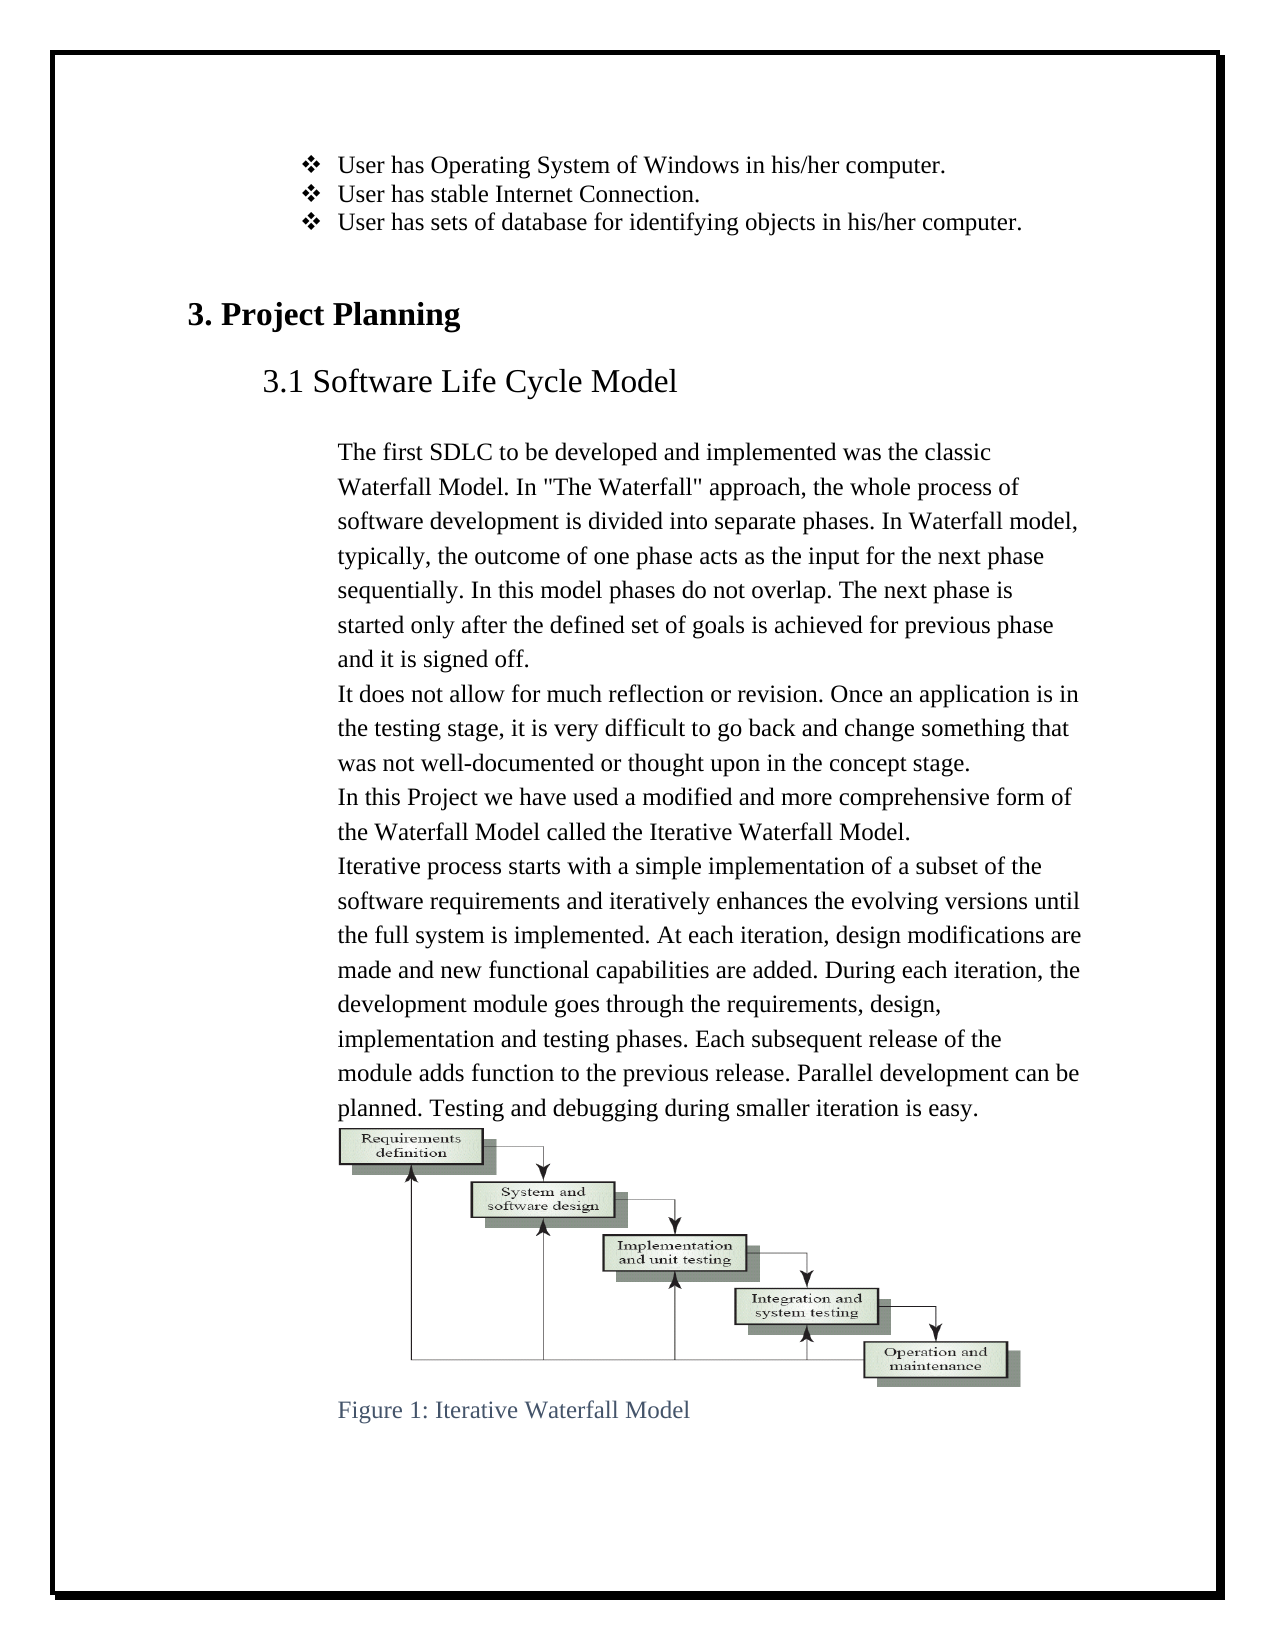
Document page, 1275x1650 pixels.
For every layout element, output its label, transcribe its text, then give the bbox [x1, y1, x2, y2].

list Iterative process starts with a simple implementation of a subset of the software requirements and iteratively enhances the evolving versions until the full system is implemented. At each iteration, design modifications are made and new functional capabilities are added. During each iteration, the development module goes through the requirements, design, implementation and testing phases. Each subsequent release of the module adds function to the previous release. Parallel development can be planned. Testing and debugging during smaller iteration is easy. [337, 851, 1083, 1121]
list It does not allow for much reflection or revision. Once an application is in the testing stage, it is very difficult to go back and change something that was not well-documented or thought upon in the concept stage. [337, 679, 1083, 777]
text 3.1 Software Life Cycle Model [187, 361, 1083, 399]
text Figure 1: Iterative Waterfall Model [337, 1396, 1083, 1424]
picture [337, 1127, 1024, 1390]
text 3. Project Planning [187, 294, 1083, 332]
list User has sets of database for identifying objects in his/her computer. [300, 207, 1083, 236]
list User has stable Internet Connection. [300, 179, 1083, 207]
list User has Operating System of Windows in his/her computer. [300, 150, 1083, 179]
list In this Project we have used a modified and more comprehensive form of the Waterfall Model called the Iterative Waterfall Model. [337, 782, 1083, 846]
list The first SDLC to be developed and implemented was the classic Waterfall Model. In "The Waterfall" approach, the whole process of software development is divided into separate phases. In Waterfall model, typically, the outcome of one phase acts as the input for the next phase sequentially. In this model phases do not overlap. The next phase is started only after the defined set of goals is achieved for previous phase and it is signed off. [337, 437, 1083, 673]
